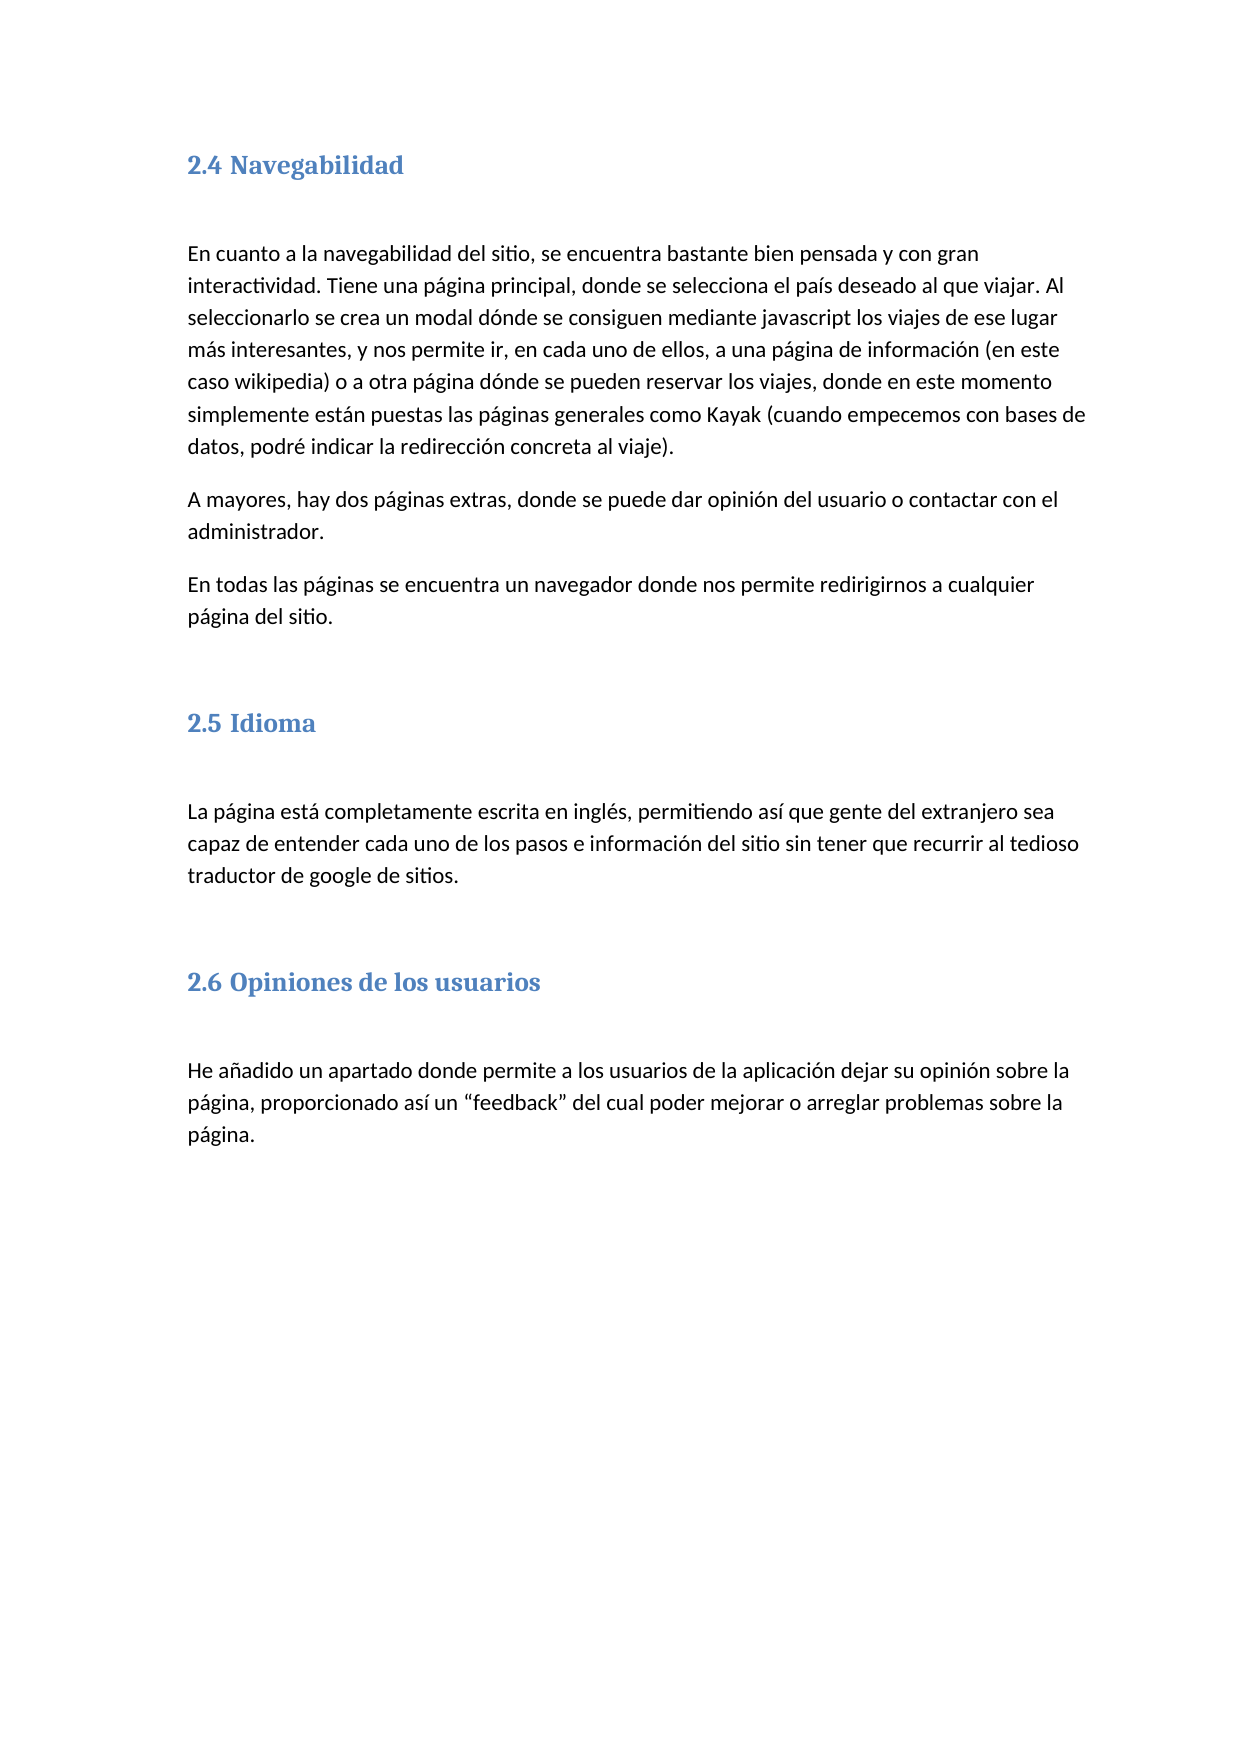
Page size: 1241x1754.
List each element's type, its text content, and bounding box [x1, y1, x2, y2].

text A mayores, hay dos páginas extras, donde se puede dar opinión del usuario o contactar con el administrador. [187, 485, 1090, 545]
subtitle Opiniones de los usuarios [187, 967, 1090, 999]
text En cuanto a la navegabilidad del sitio, se encuentra bastante bien pensada y con gran interactividad. Tiene una página principal, donde se selecciona el país deseado al que viajar. Al seleccionarlo se crea un modal dónde se consiguen mediante javascript los viajes de ese lugar más interesantes, y nos permite ir, en cada uno de ellos, a una página de información (en este caso wikipedia) o a otra página dónde se pueden reservar los viajes, donde en este momento simplemente están puestas las páginas generales como Kayak (cuando empecemos con bases de datos, podré indicar la redirección concreta al viaje). [187, 239, 1090, 460]
subtitle Idioma [187, 708, 1090, 739]
text La página está completamente escrita en inglés, permitiendo así que gente del extranjero sea capaz de entender cada uno de los pasos e información del sitio sin tener que recurrir al tedioso traductor de google de sitios. [187, 797, 1090, 889]
text En todas las páginas se encuentra un navegador donde nos permite redirigirnos a cualquier página del sitio. [187, 570, 1090, 630]
text He añadido un apartado donde permite a los usuarios de la aplicación dejar su opinión sobre la página, proporcionado así un “feedback” del cual poder mejorar o arreglar problemas sobre la página. [187, 1056, 1090, 1149]
subtitle Navegabilidad [187, 150, 1090, 181]
